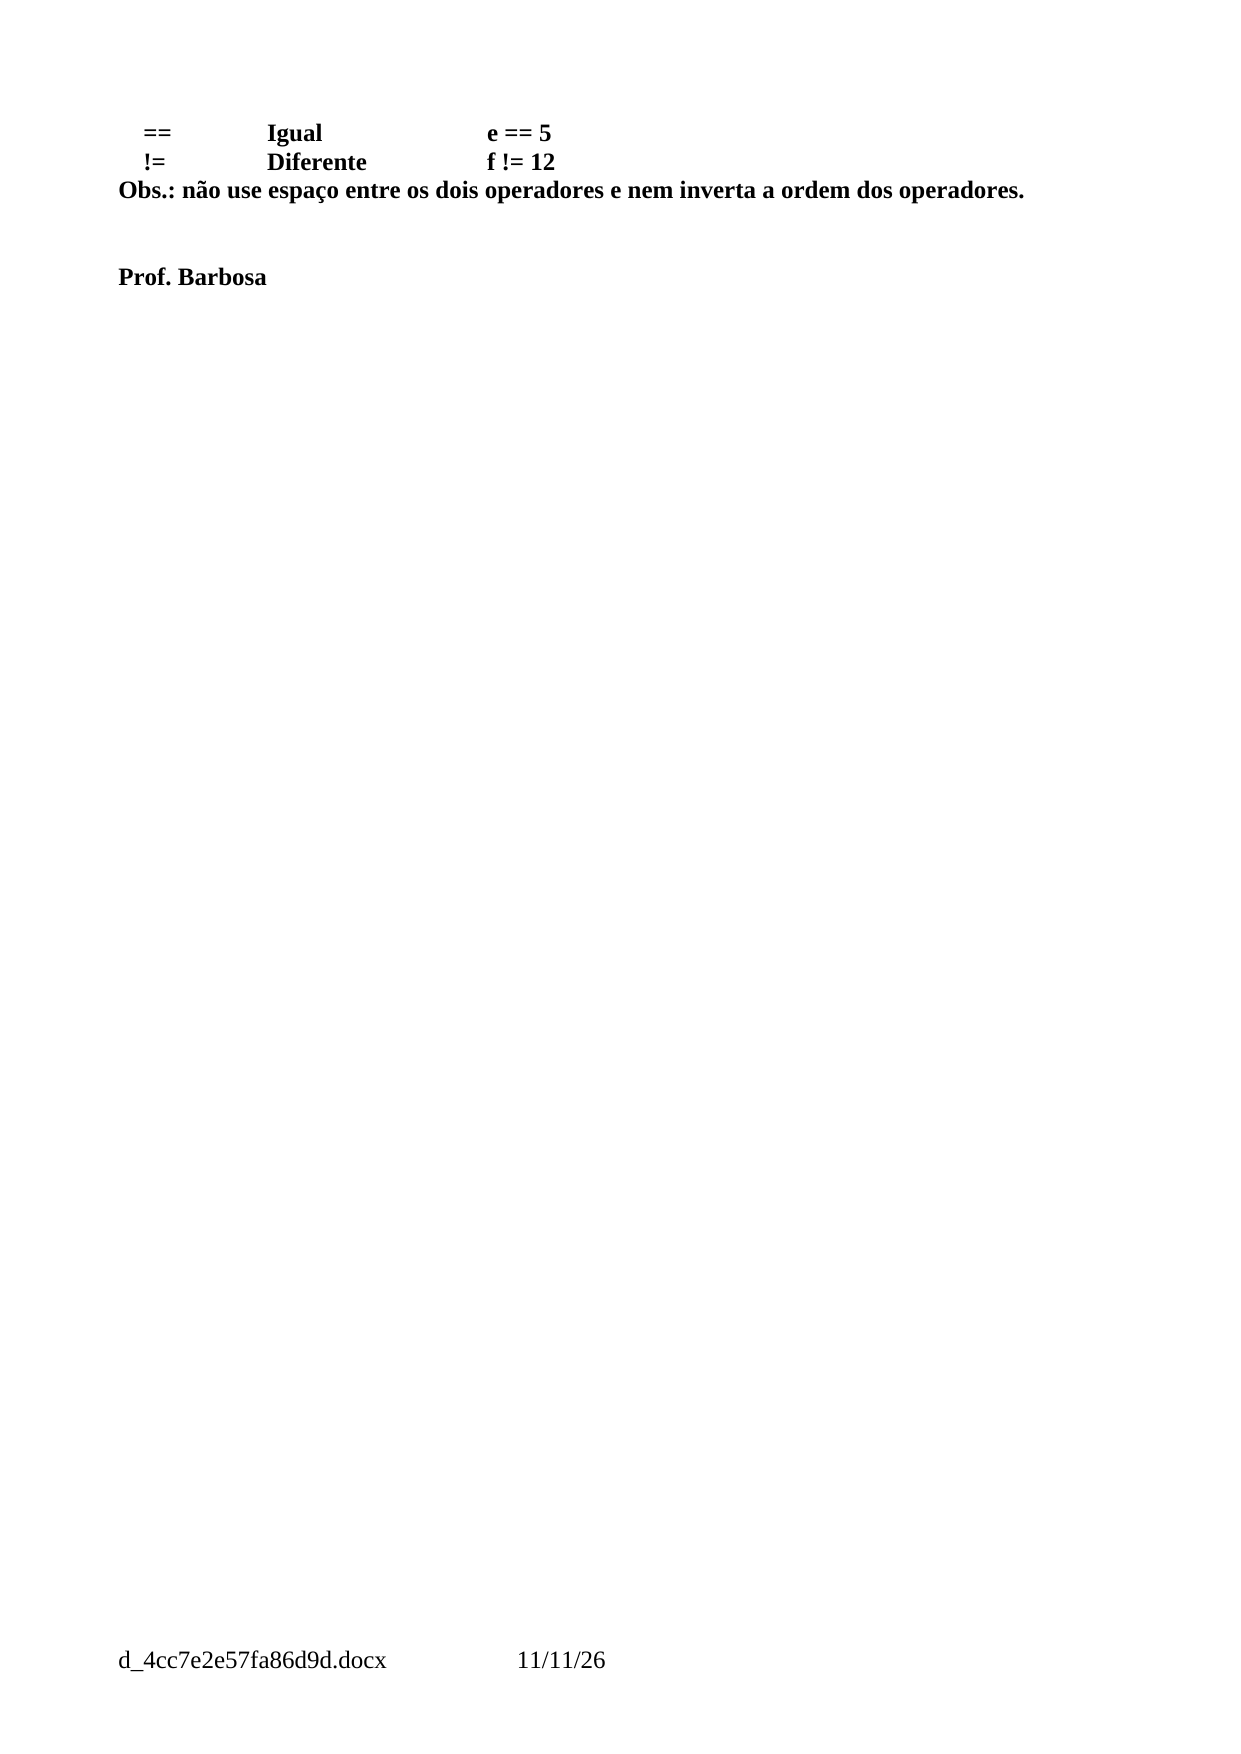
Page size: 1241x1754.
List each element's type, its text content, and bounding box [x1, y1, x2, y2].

text Prof. Barbosa [118, 262, 1122, 291]
text != Diferente f != 12 [118, 147, 1122, 176]
text Obs.: não use espaço entre os dois operadores e nem inverta a ordem dos operadores. [118, 176, 1122, 204]
text == Igual e == 5 [118, 118, 1122, 147]
